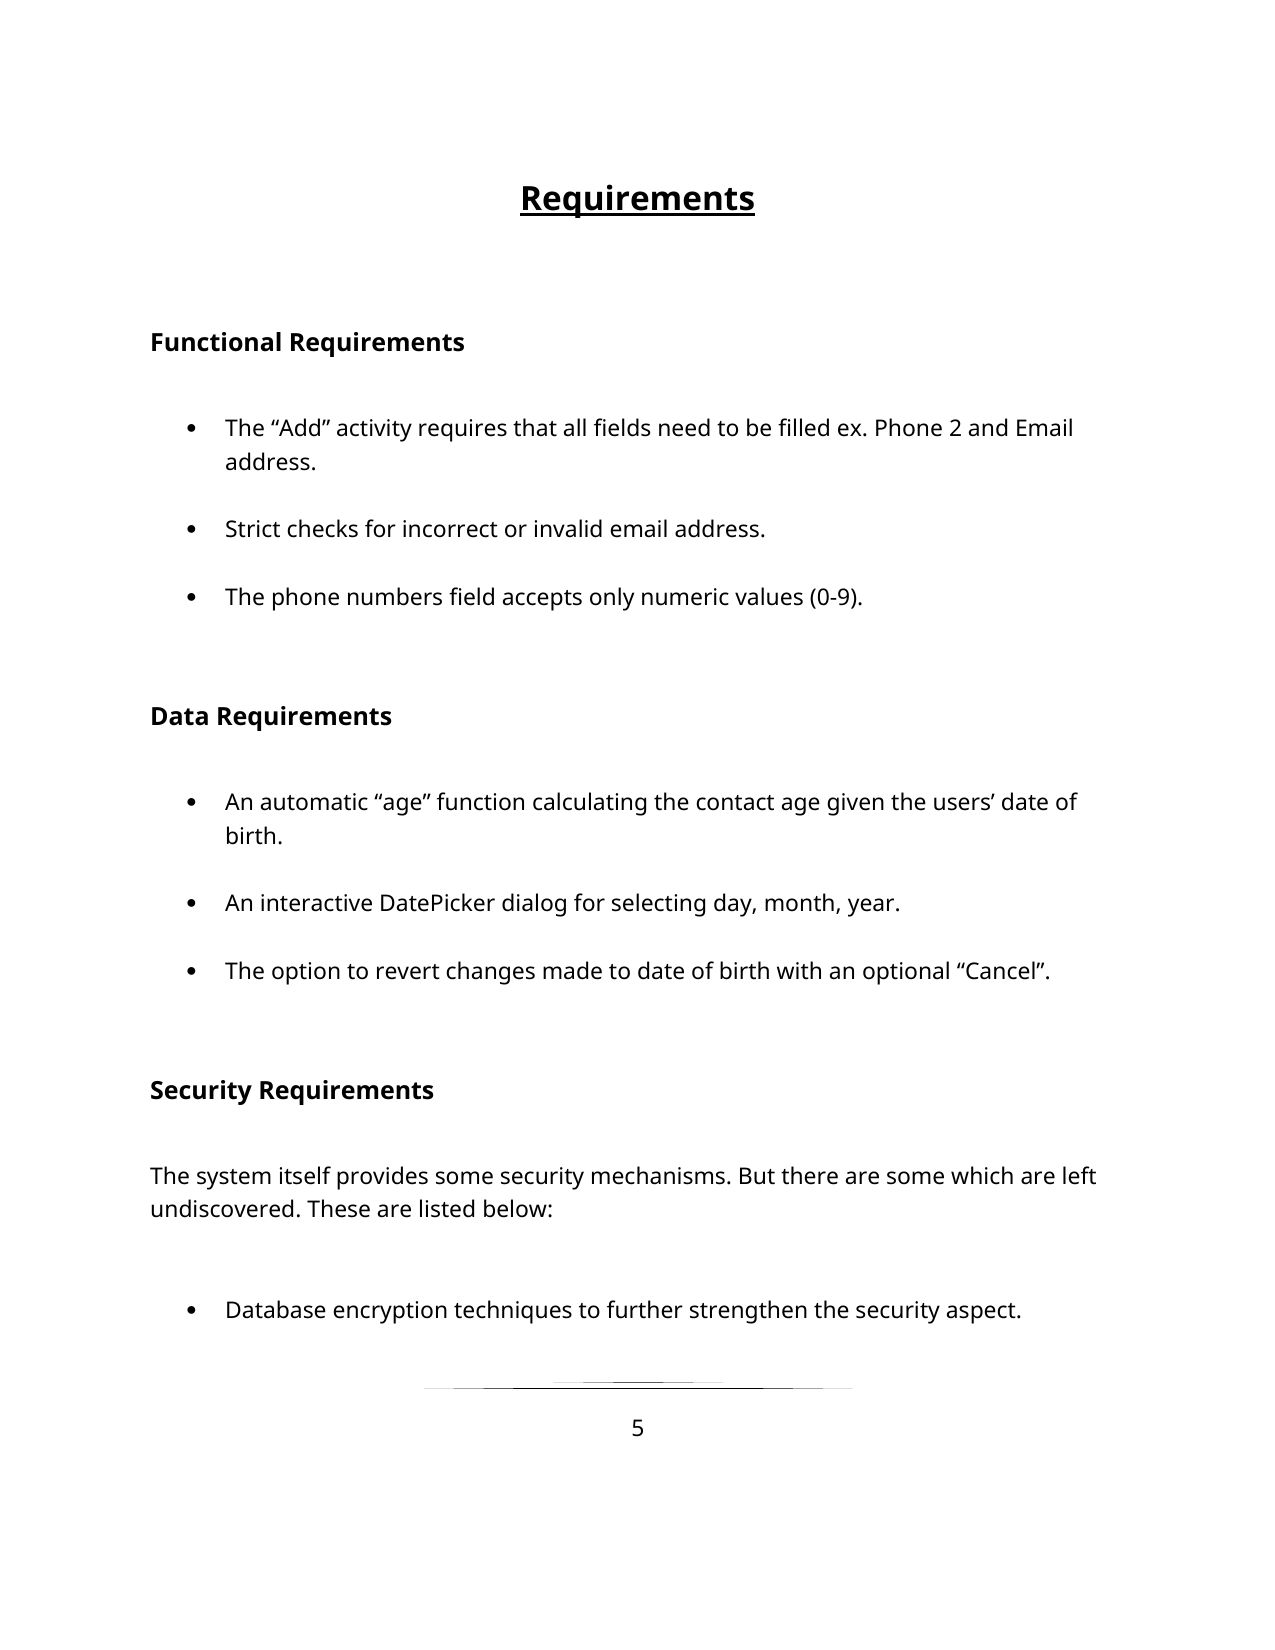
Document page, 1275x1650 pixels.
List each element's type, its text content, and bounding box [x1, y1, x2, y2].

list The phone numbers field accepts only numeric values (0-9). [187, 581, 1125, 612]
list The “Add” activity requires that all fields need to be filled ex. Phone 2 and Email address. [187, 412, 1125, 477]
list An interactive DatePicker dialog for selecting day, month, year. [187, 887, 1125, 918]
list Database encryption techniques to further strengthen the security aspect. [187, 1294, 1125, 1326]
subtitle Data Requirements [150, 699, 1125, 733]
list Strict checks for incorrect or invalid email address. [187, 513, 1125, 544]
subtitle Requirements [150, 175, 1125, 220]
list The option to revert changes made to date of birth with an optional “Cancel”. [187, 954, 1125, 986]
subtitle Security Requirements [150, 1072, 1125, 1107]
subtitle Functional Requirements [150, 325, 1125, 359]
list An automatic “age” function calculating the contact age given the users’ date of birth. [187, 786, 1125, 851]
text The system itself provides some security mechanisms. But there are some which are left undiscovered. These are listed below: [150, 1160, 1125, 1225]
